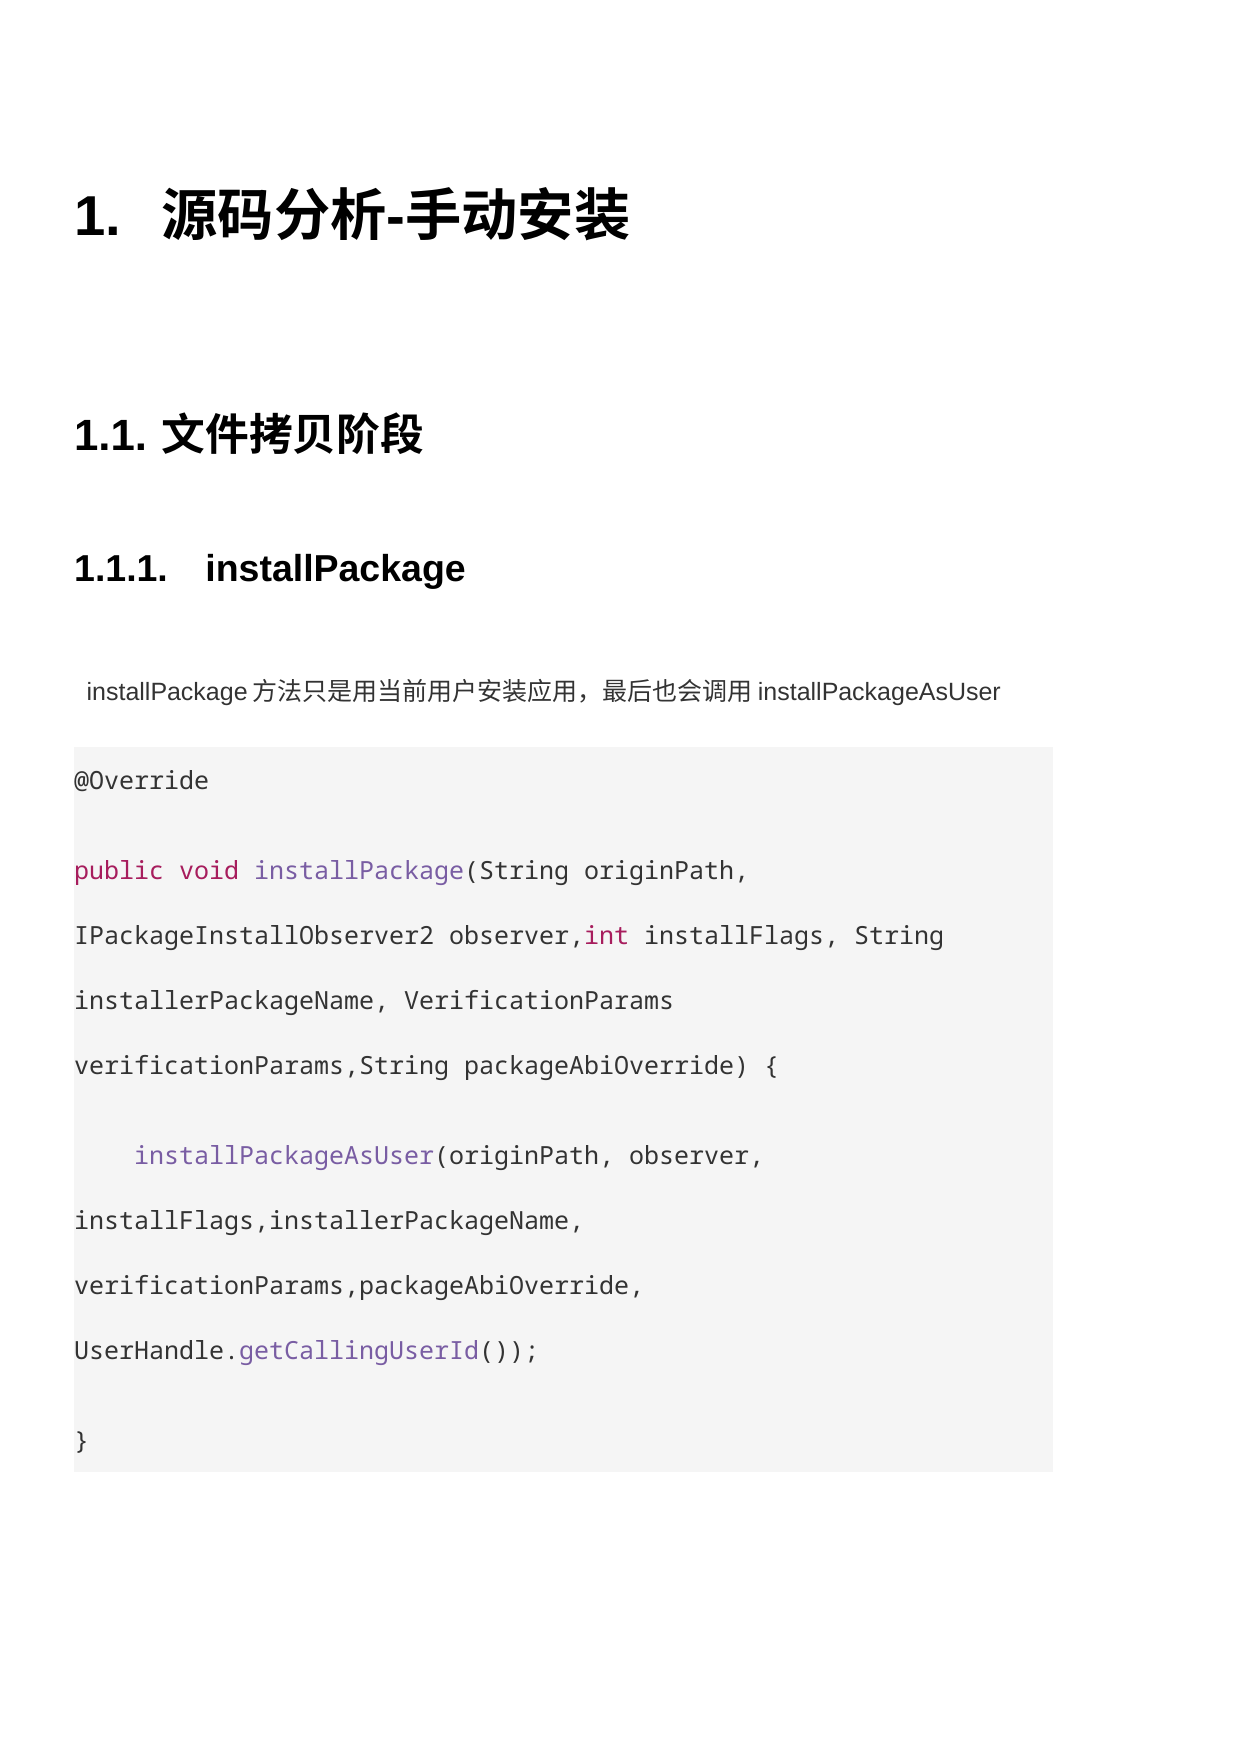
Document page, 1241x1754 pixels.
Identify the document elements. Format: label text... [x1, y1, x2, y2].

text public void installPackage(String originPath, IPackageInstallObserver2 observer,int installFlags, String installerPackageName, VerificationParams verificationParams,String packageAbiOverride) { [74, 837, 1053, 1097]
subtitle 源码分析-手动安装 [74, 162, 1053, 259]
subtitle 文件拷贝阶段 [74, 399, 1053, 464]
text installPackageAsUser(originPath, observer, installFlags,installerPackageName, verificationParams,packageAbiOverride, UserHandle.getCallingUserId()); [74, 1122, 1053, 1382]
text installPackage方法只是用当前用户安装应用，最后也会调用installPackageAsUser [74, 657, 1053, 722]
subtitle installPackage [74, 535, 1053, 600]
text } [74, 1407, 1053, 1472]
text @Override [74, 747, 1053, 812]
